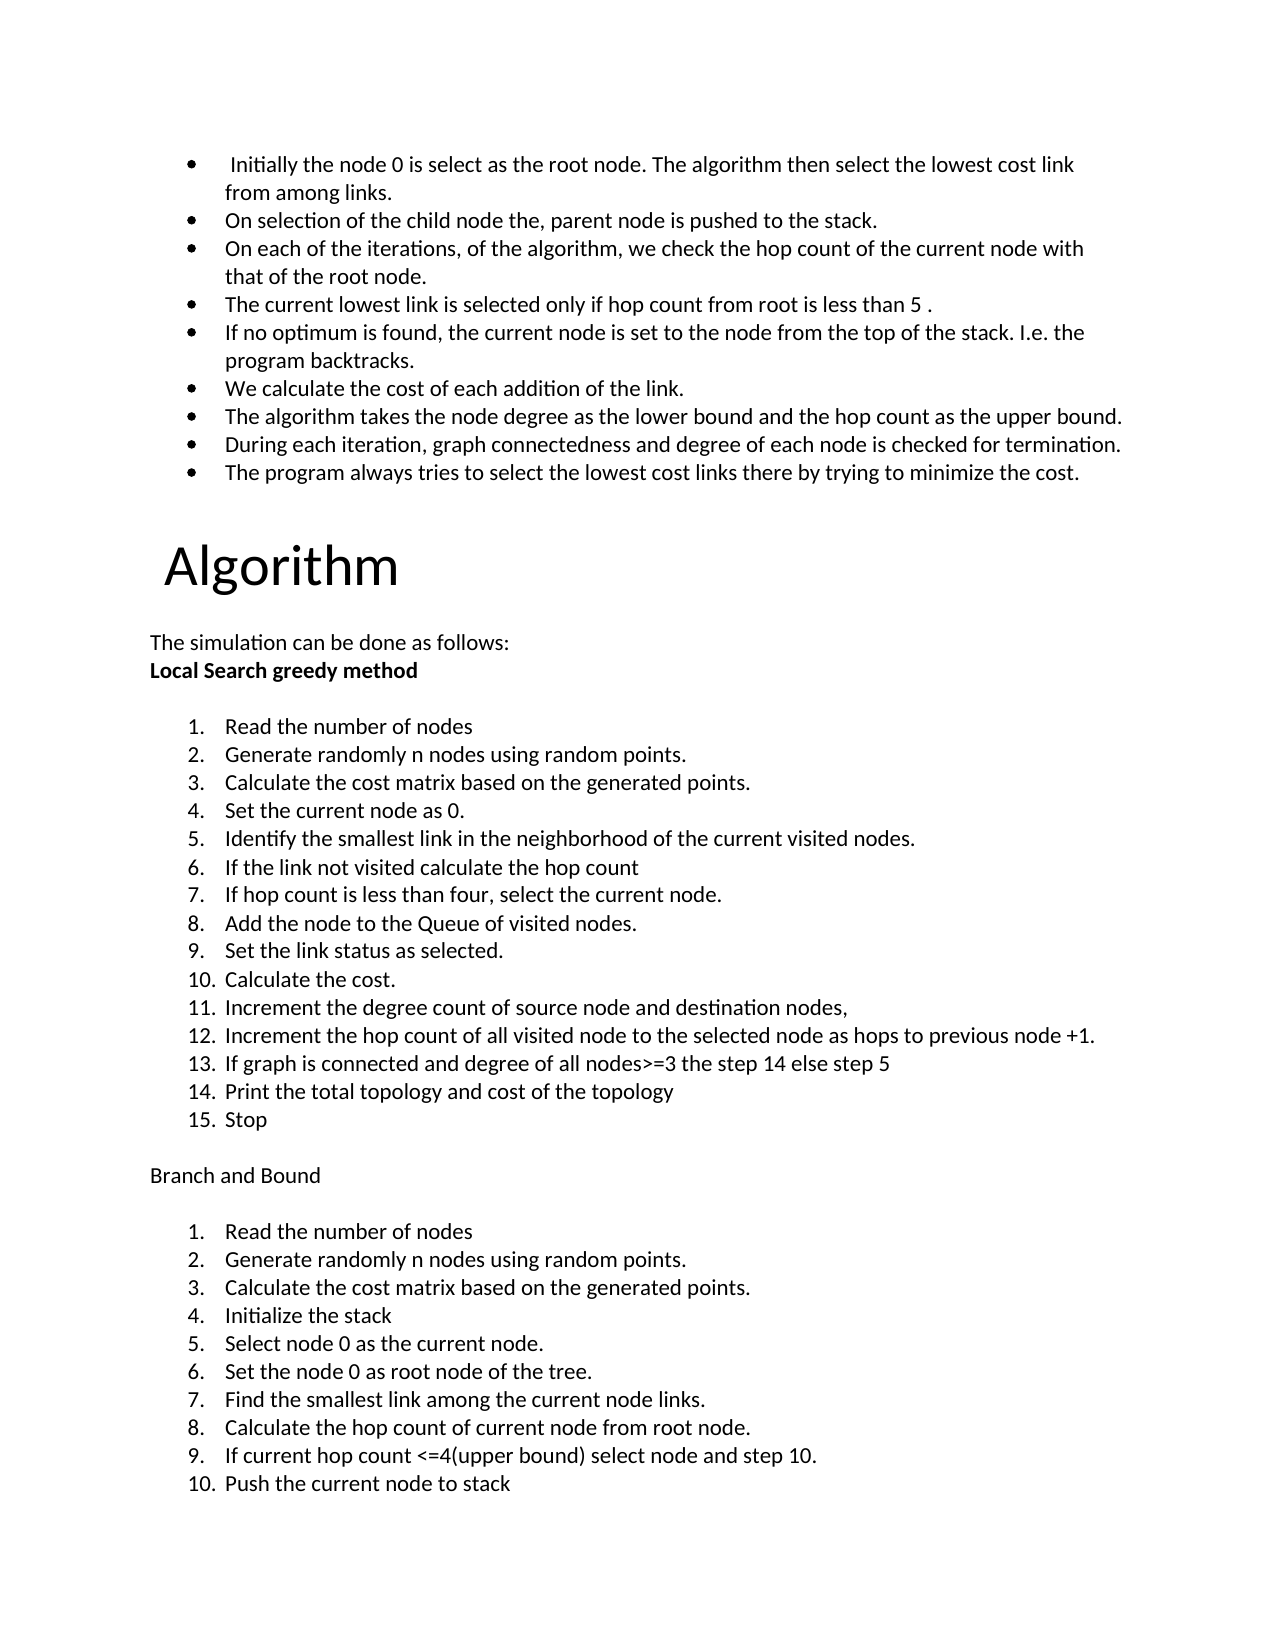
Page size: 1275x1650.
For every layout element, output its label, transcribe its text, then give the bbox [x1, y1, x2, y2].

list Read the number of nodes [187, 1217, 1125, 1245]
list Initially the node 0 is select as the root node. The algorithm then select the lowest cost link from among links. [187, 150, 1125, 206]
list Generate randomly n nodes using random points. [187, 741, 1125, 768]
subtitle Algorithm [164, 529, 1125, 600]
list Identify the smallest link in the neighborhood of the current visited nodes. [187, 824, 1125, 853]
list Select node 0 as the current node. [187, 1329, 1125, 1357]
list Read the number of nodes [187, 712, 1125, 741]
list If current hop count <=4(upper bound) select node and step 10. [187, 1441, 1125, 1469]
text The simulation can be done as follows: [150, 628, 1125, 656]
list Initialize the stack [187, 1301, 1125, 1329]
text Branch and Bound [150, 1161, 1125, 1189]
list If the link not visited calculate the hop count [187, 853, 1125, 881]
list The program always tries to select the lowest cost links there by trying to minimize the cost. [187, 458, 1125, 486]
list Set the link status as selected. [187, 937, 1125, 965]
list If graph is connected and degree of all nodes>=3 the step 14 else step 5 [187, 1049, 1125, 1077]
list Increment the hop count of all visited node to the selected node as hops to previous node +1. [187, 1021, 1125, 1049]
text Local Search greedy method [150, 656, 1125, 684]
list Set the node 0 as root node of the tree. [187, 1357, 1125, 1385]
list Calculate the cost. [187, 965, 1125, 993]
list Push the current node to stack [187, 1469, 1125, 1497]
list The current lowest link is selected only if hop count from root is less than 5 . [187, 290, 1125, 318]
list If no optimum is found, the current node is set to the node from the top of the stack. I.e. the program backtracks. [187, 318, 1125, 374]
list Generate randomly n nodes using random points. [187, 1245, 1125, 1273]
list Increment the degree count of source node and destination nodes, [187, 993, 1125, 1021]
list Print the total topology and cost of the topology [187, 1077, 1125, 1105]
list Set the current node as 0. [187, 797, 1125, 824]
list On selection of the child node the, parent node is pushed to the stack. [187, 206, 1125, 234]
list The algorithm takes the node degree as the lower bound and the hop count as the upper bound. [187, 402, 1125, 430]
list Calculate the cost matrix based on the generated points. [187, 1273, 1125, 1301]
list If hop count is less than four, select the current node. [187, 881, 1125, 909]
list Calculate the hop count of current node from root node. [187, 1413, 1125, 1441]
list Stop [187, 1105, 1125, 1133]
list Find the smallest link among the current node links. [187, 1385, 1125, 1413]
list Add the node to the Queue of visited nodes. [187, 909, 1125, 937]
list We calculate the cost of each addition of the link. [187, 374, 1125, 402]
list On each of the iterations, of the algorithm, we check the hop count of the current node with that of the root node. [187, 234, 1125, 290]
list During each iteration, graph connectedness and degree of each node is checked for termination. [187, 430, 1125, 458]
list Calculate the cost matrix based on the generated points. [187, 768, 1125, 797]
